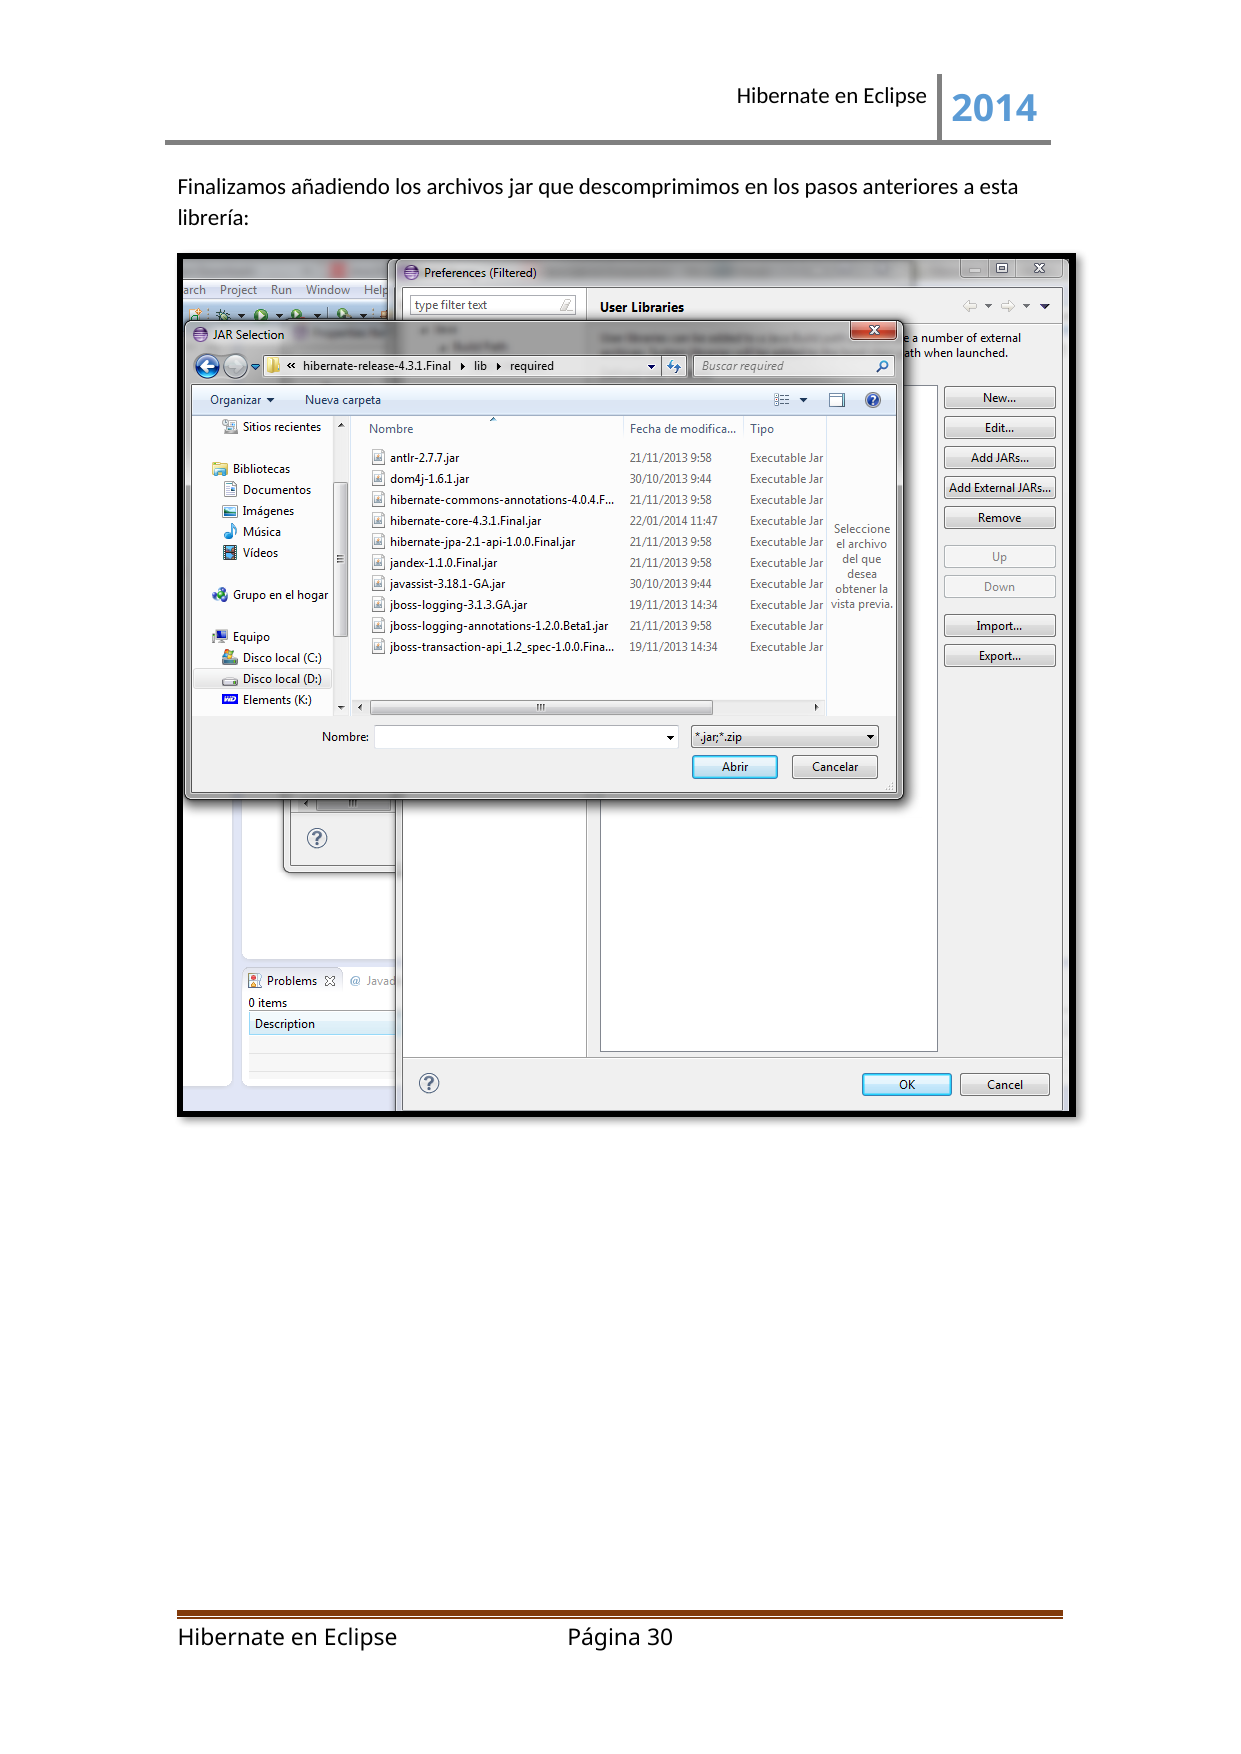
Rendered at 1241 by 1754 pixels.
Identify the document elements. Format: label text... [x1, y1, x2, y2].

text Finalizamos añadiendo los archivos jar que descomprimimos en los pasos anteriores a esta librería: [177, 172, 1063, 231]
picture [183, 259, 1069, 1111]
